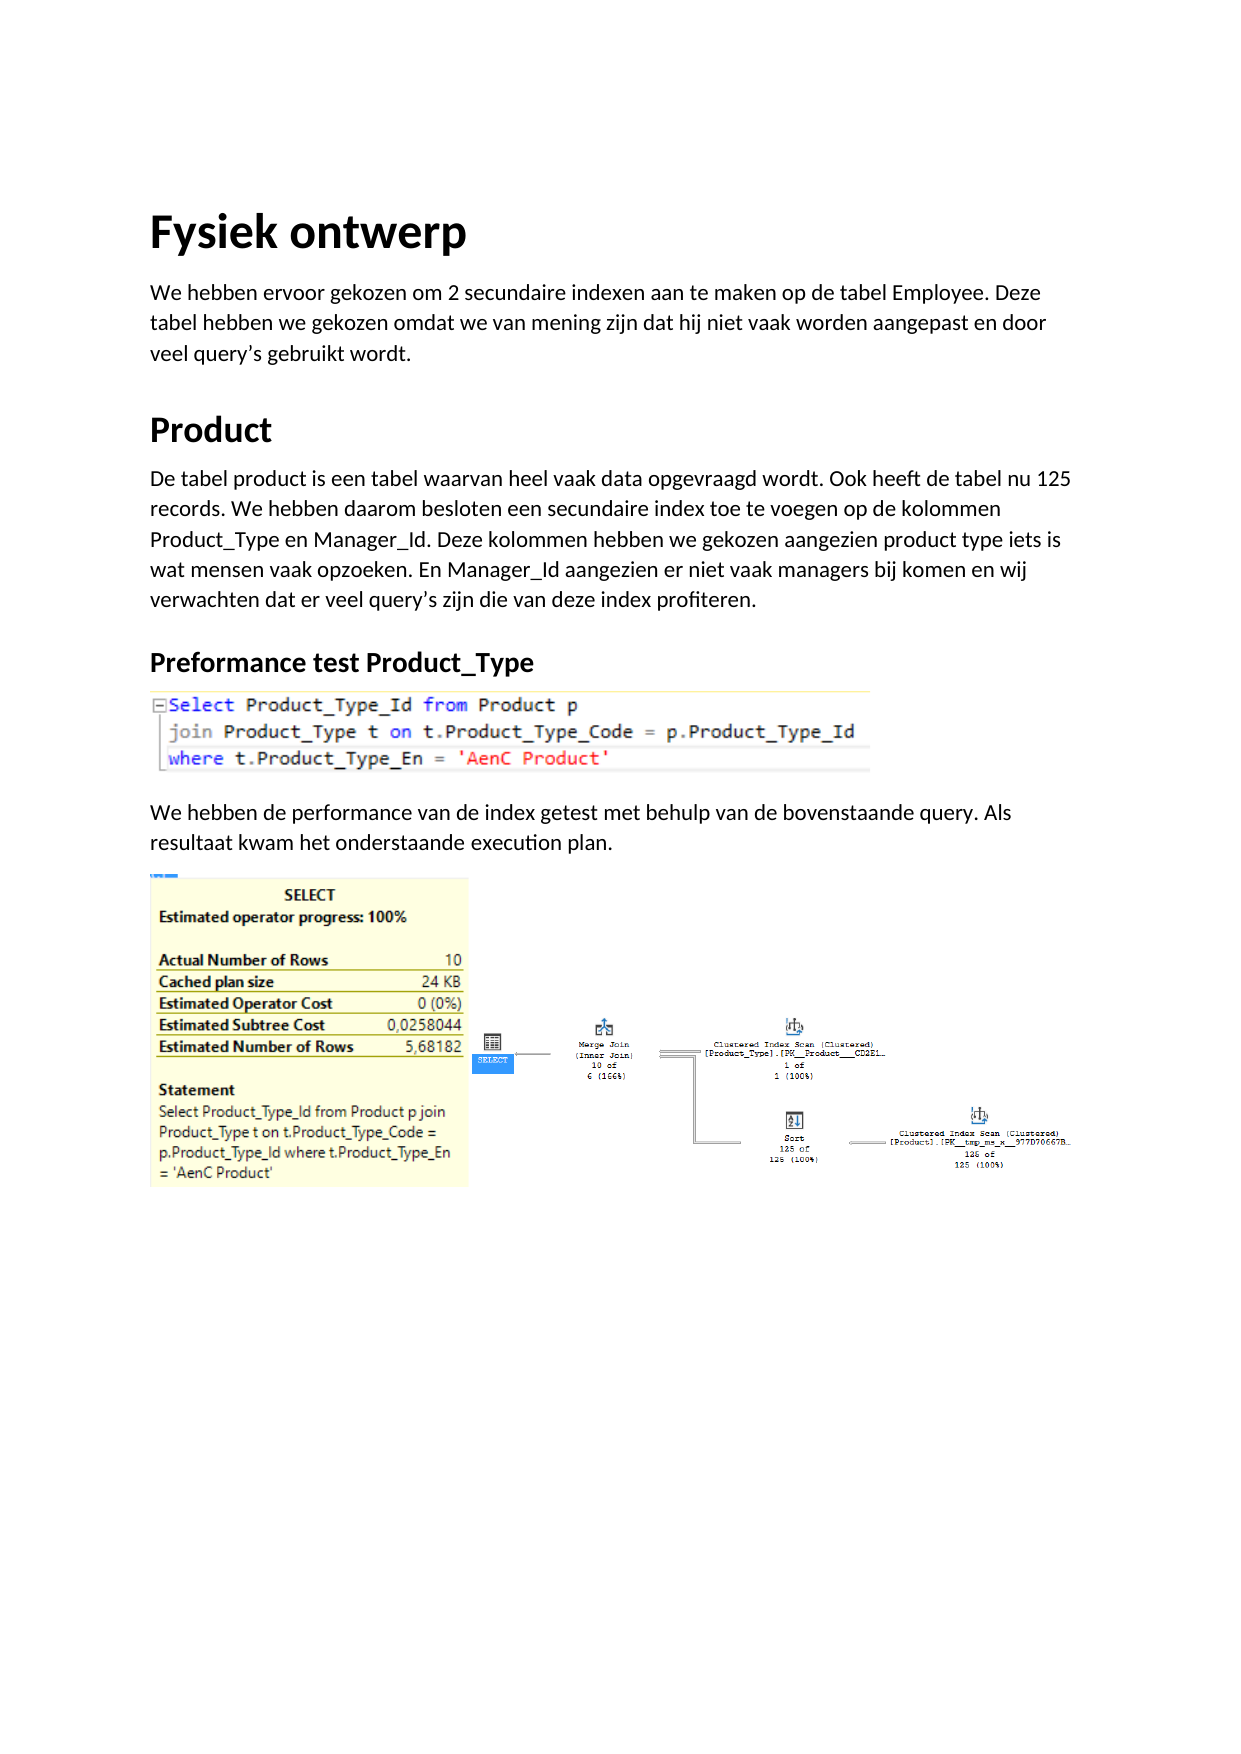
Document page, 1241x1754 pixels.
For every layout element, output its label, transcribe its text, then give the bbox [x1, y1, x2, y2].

text We hebben de performance van de index getest met behulp van de bovenstaande query. Als resultaat kwam het onderstaande execution plan. [150, 798, 1090, 856]
subtitle Product [150, 406, 1090, 452]
text We hebben ervoor gekozen om 2 secundaire indexen aan te maken op de tabel Employee. Deze tabel hebben we gekozen omdat we van mening zijn dat hij niet vaak worden aangepast en door veel query’s gebruikt wordt. [150, 278, 1090, 367]
subtitle Fysiek ontwerp [150, 200, 1090, 261]
picture [150, 874, 1082, 1187]
subtitle Preformance test Product_Type [150, 644, 1090, 680]
picture [150, 691, 871, 779]
text De tabel product is een tabel waarvan heel vaak data opgevraagd wordt. Ook heeft de tabel nu 125 records. We hebben daarom besloten een secundaire index toe te voegen op de kolommen Product_Type en Manager_Id. Deze kolommen hebben we gekozen aangezien product type iets is wat mensen vaak opzoeken. En Manager_Id aangezien er niet vaak managers bij komen en wij verwachten dat er veel query’s zijn die van deze index profiteren. [150, 464, 1090, 613]
